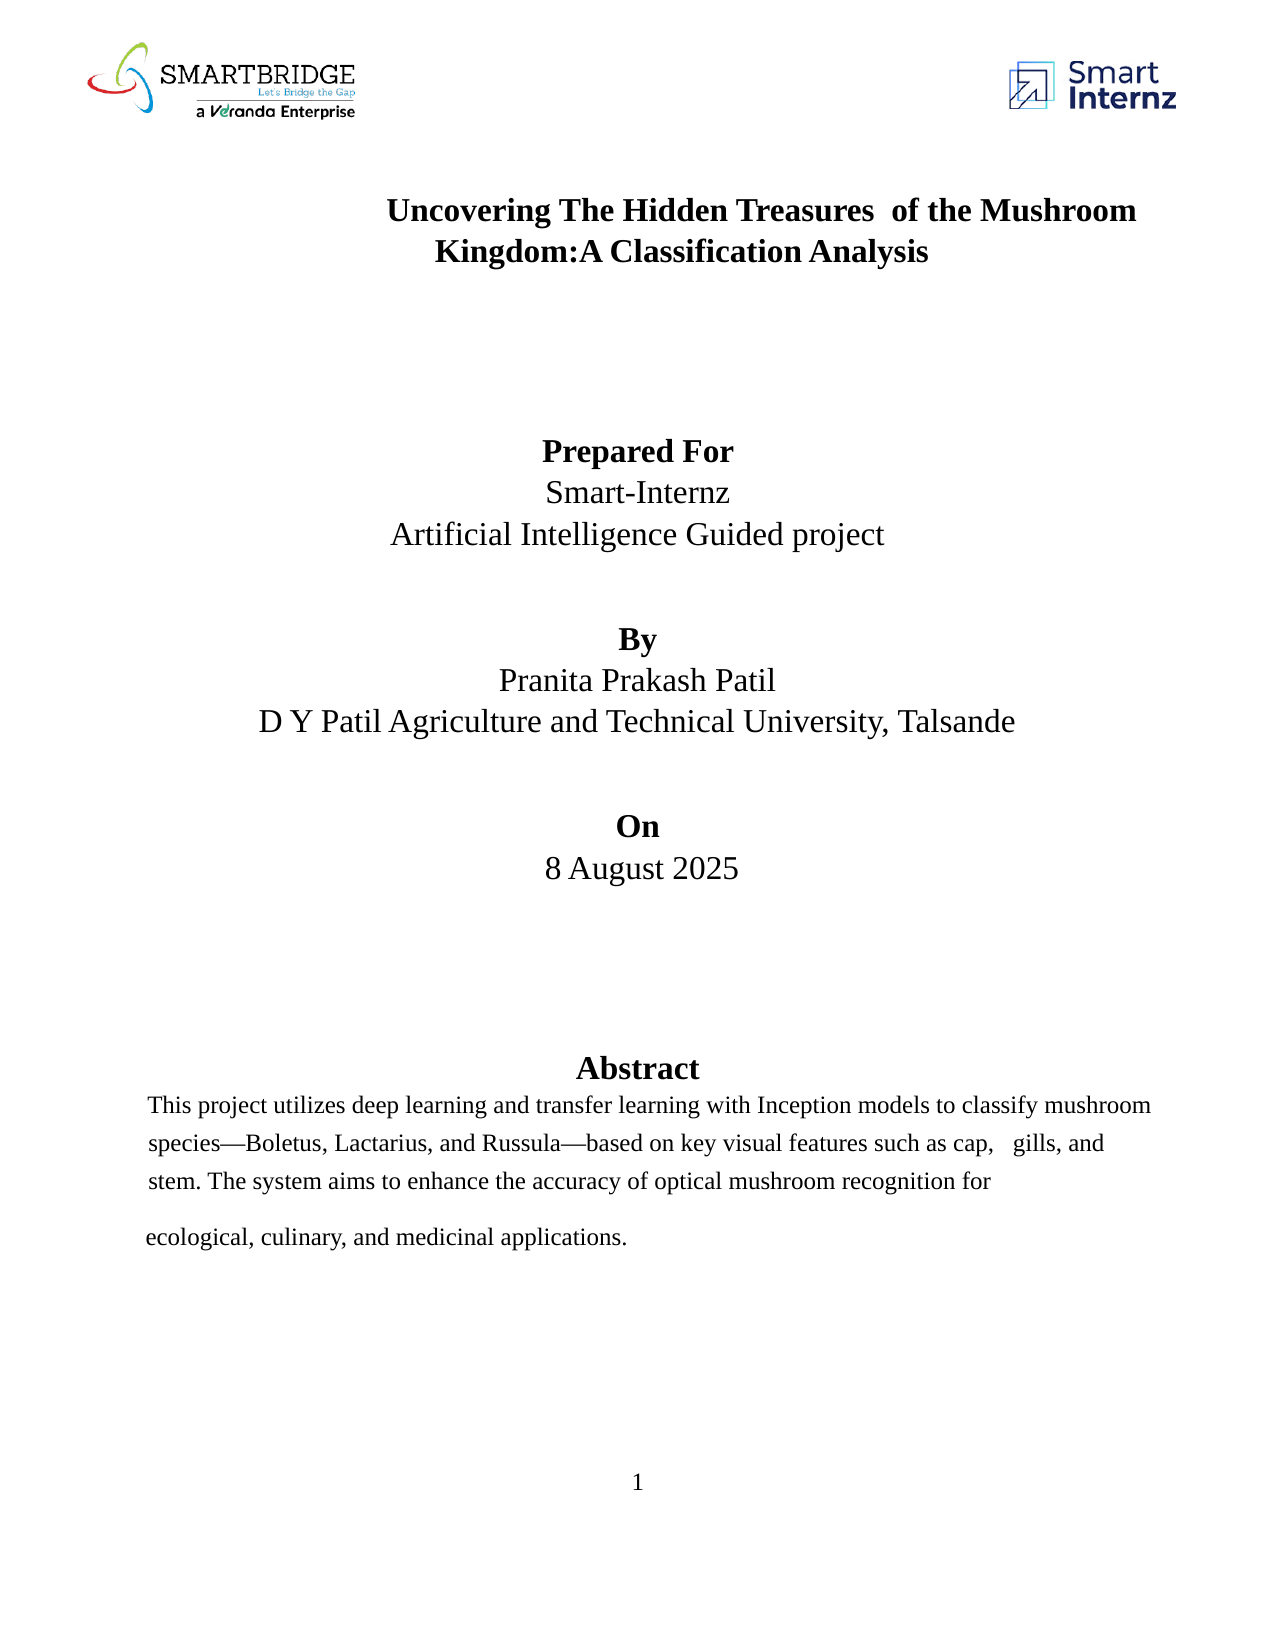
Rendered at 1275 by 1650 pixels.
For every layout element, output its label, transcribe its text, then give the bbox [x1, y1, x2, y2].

picture [1004, 61, 1181, 109]
text Smart-Internz [112, 472, 1163, 511]
text Prepared For [112, 431, 1163, 469]
text ecological, culinary, and medicinal applications. [0, 1222, 1163, 1251]
text Artificial Intelligence Guided project [112, 514, 1162, 552]
text Uncovering The Hidden Treasures of the Mushroom Kingdom:A Classification Analysis [386, 191, 1138, 269]
text Abstract [112, 1048, 1162, 1087]
picture [73, 20, 370, 142]
text By [112, 619, 1162, 657]
text Pranita Prakash Patil [112, 660, 1163, 699]
text 8 August 2025 [112, 848, 1163, 886]
text On [112, 807, 1162, 845]
text This project utilizes deep learning and transfer learning with Inception models to classify mushroom species—Boletus, Lactarius, and Russula—based on key visual features such as cap, gills, and stem. The system aims to enhance the accuracy of optical mushroom recognition for [147, 1090, 1153, 1195]
text D Y Patil Agriculture and Technical University, Talsande [258, 702, 1163, 740]
